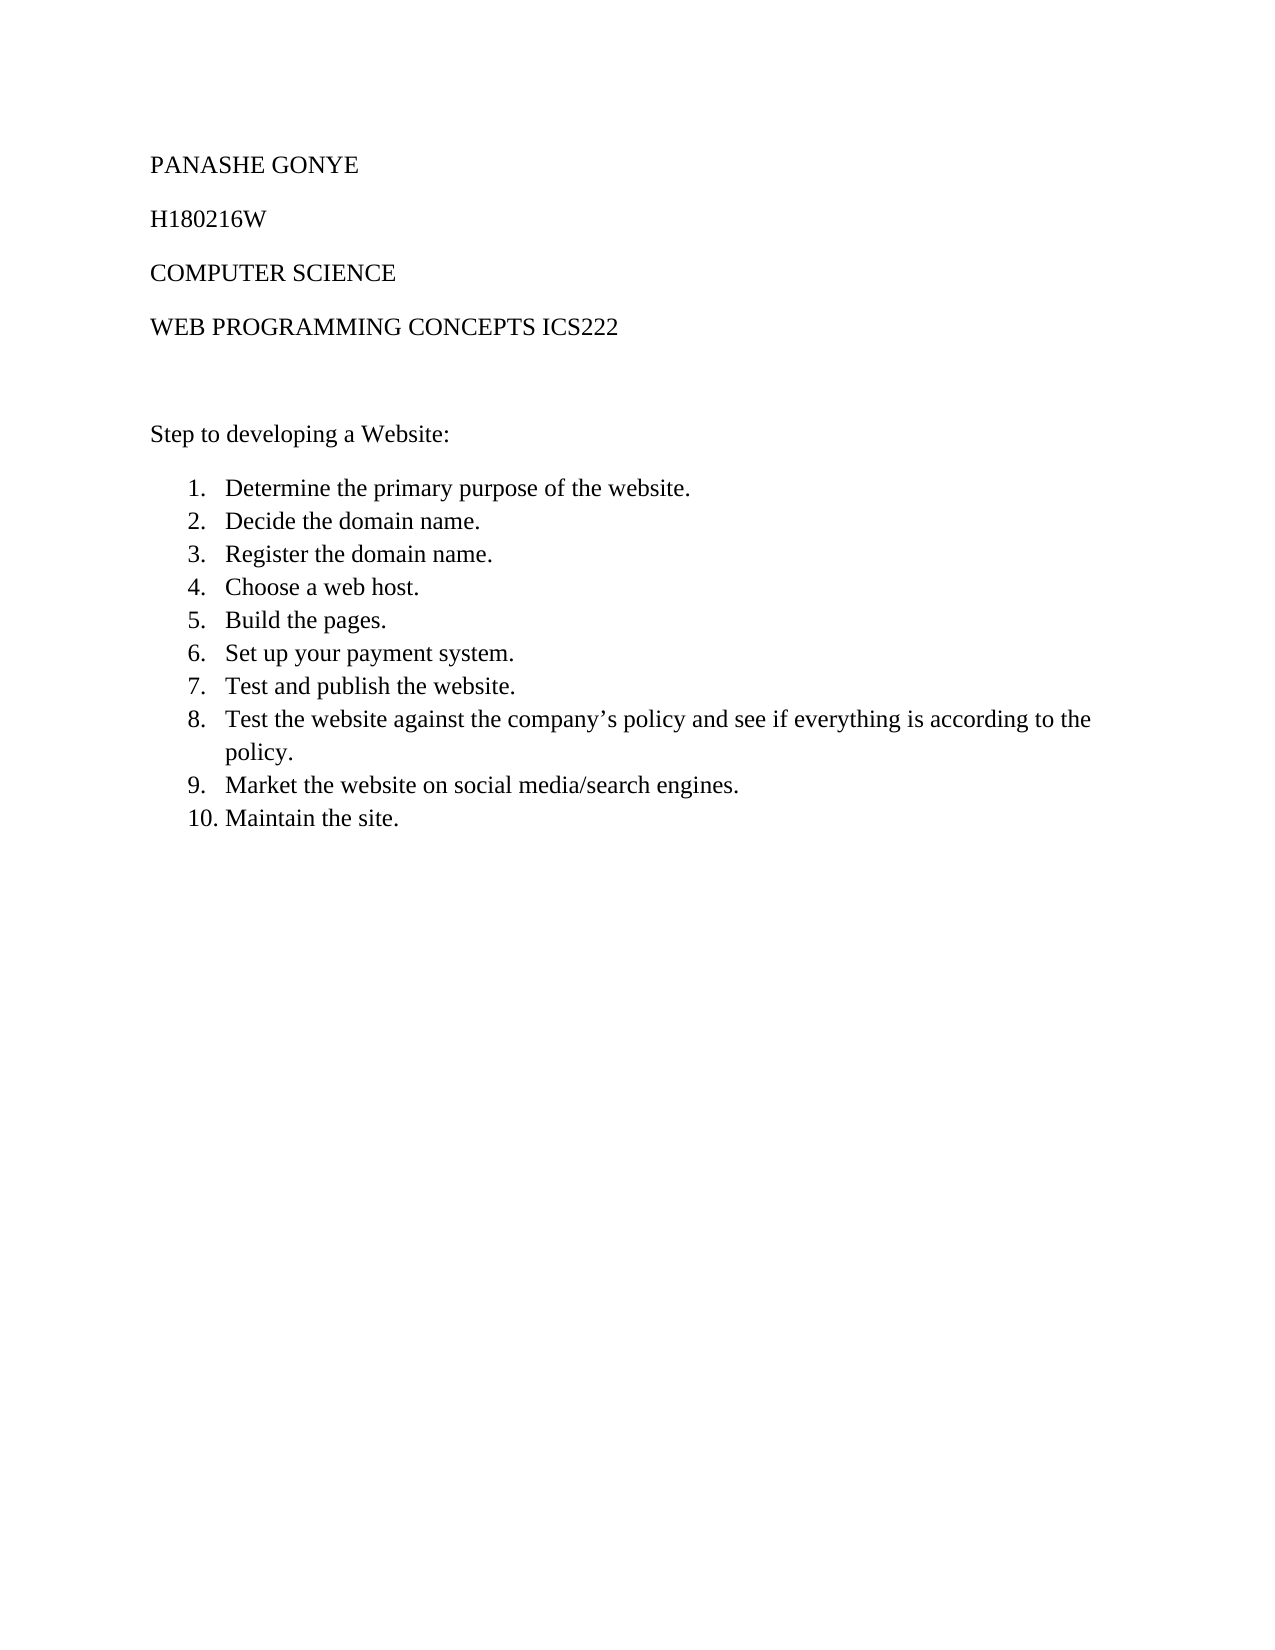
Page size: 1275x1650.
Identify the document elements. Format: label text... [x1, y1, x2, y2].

text COMPUTER SCIENCE [150, 258, 1125, 286]
list Decide the domain name. [187, 506, 1125, 535]
text H180216W [150, 204, 1125, 233]
text PANASHE GONYE [150, 150, 1125, 179]
text WEB PROGRAMMING CONCEPTS ICS222 [150, 312, 1125, 340]
list Choose a web host. [187, 572, 1125, 601]
list Market the website on social media/search engines. [187, 770, 1125, 799]
list Test the website against the company’s policy and see if everything is according to the policy. [187, 704, 1125, 766]
list Determine the primary purpose of the website. [187, 473, 1125, 502]
list Maintain the site. [187, 803, 1125, 832]
list Build the pages. [187, 605, 1125, 634]
list Register the domain name. [187, 539, 1125, 568]
list Set up your payment system. [187, 638, 1125, 667]
text Step to developing a Website: [150, 419, 1125, 448]
list Test and publish the website. [187, 671, 1125, 700]
